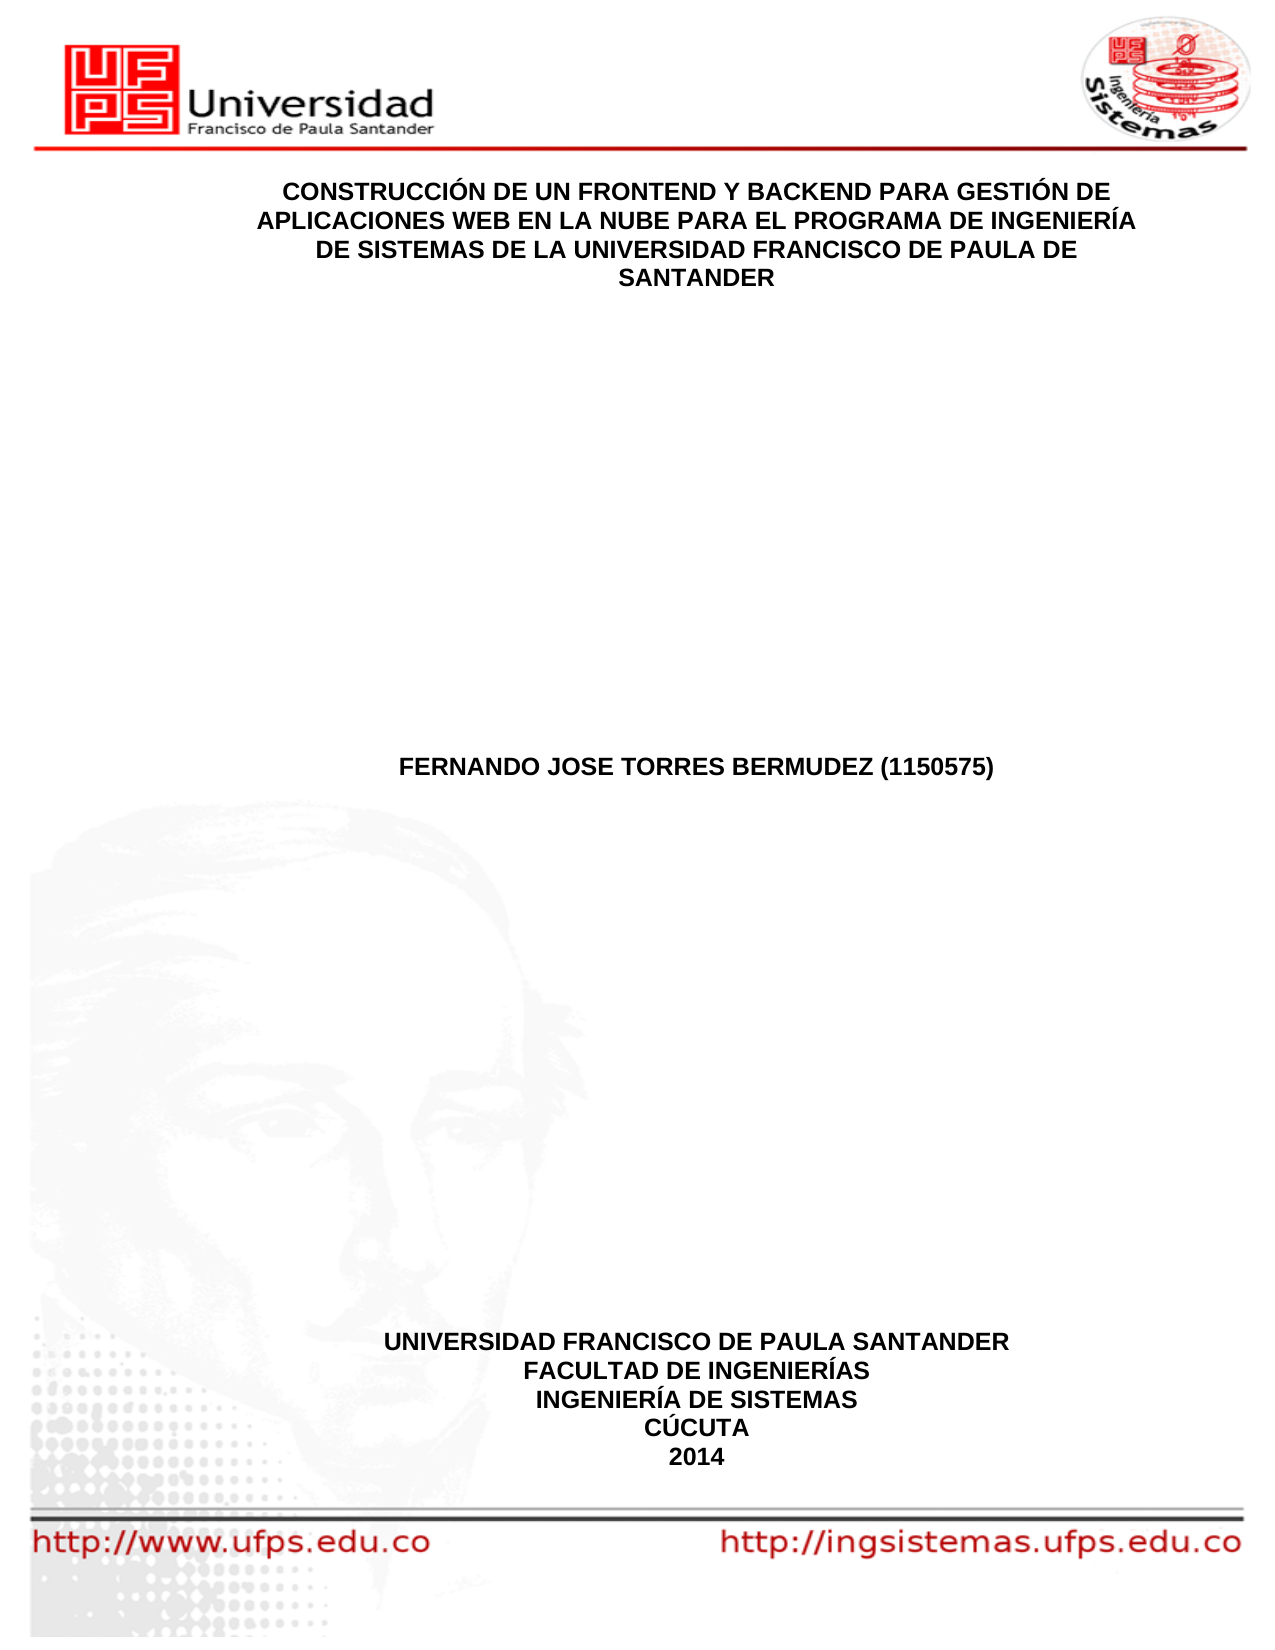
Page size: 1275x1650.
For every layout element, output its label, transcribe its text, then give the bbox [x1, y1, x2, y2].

text CÚCUTA [236, 1413, 1157, 1442]
text FERNANDO JOSE TORRES BERMUDEZ (1150575) [236, 752, 1157, 781]
text FACULTAD DE INGENIERÍAS [236, 1356, 1157, 1385]
picture [7, 1, 1273, 157]
picture [8, 788, 1273, 1637]
text UNIVERSIDAD FRANCISCO DE PAULA SANTANDER [236, 1327, 1157, 1356]
text INGENIERÍA DE SISTEMAS [236, 1385, 1157, 1413]
text 2014 [236, 1442, 1157, 1471]
text CONSTRUCCIÓN DE UN FRONTEND Y BACKEND PARA GESTIÓN DE APLICACIONES WEB EN LA NUBE PARA EL PROGRAMA DE INGENIERÍA DE SISTEMAS DE LA UNIVERSIDAD FRANCISCO DE PAULA DE SANTANDER [236, 177, 1157, 292]
